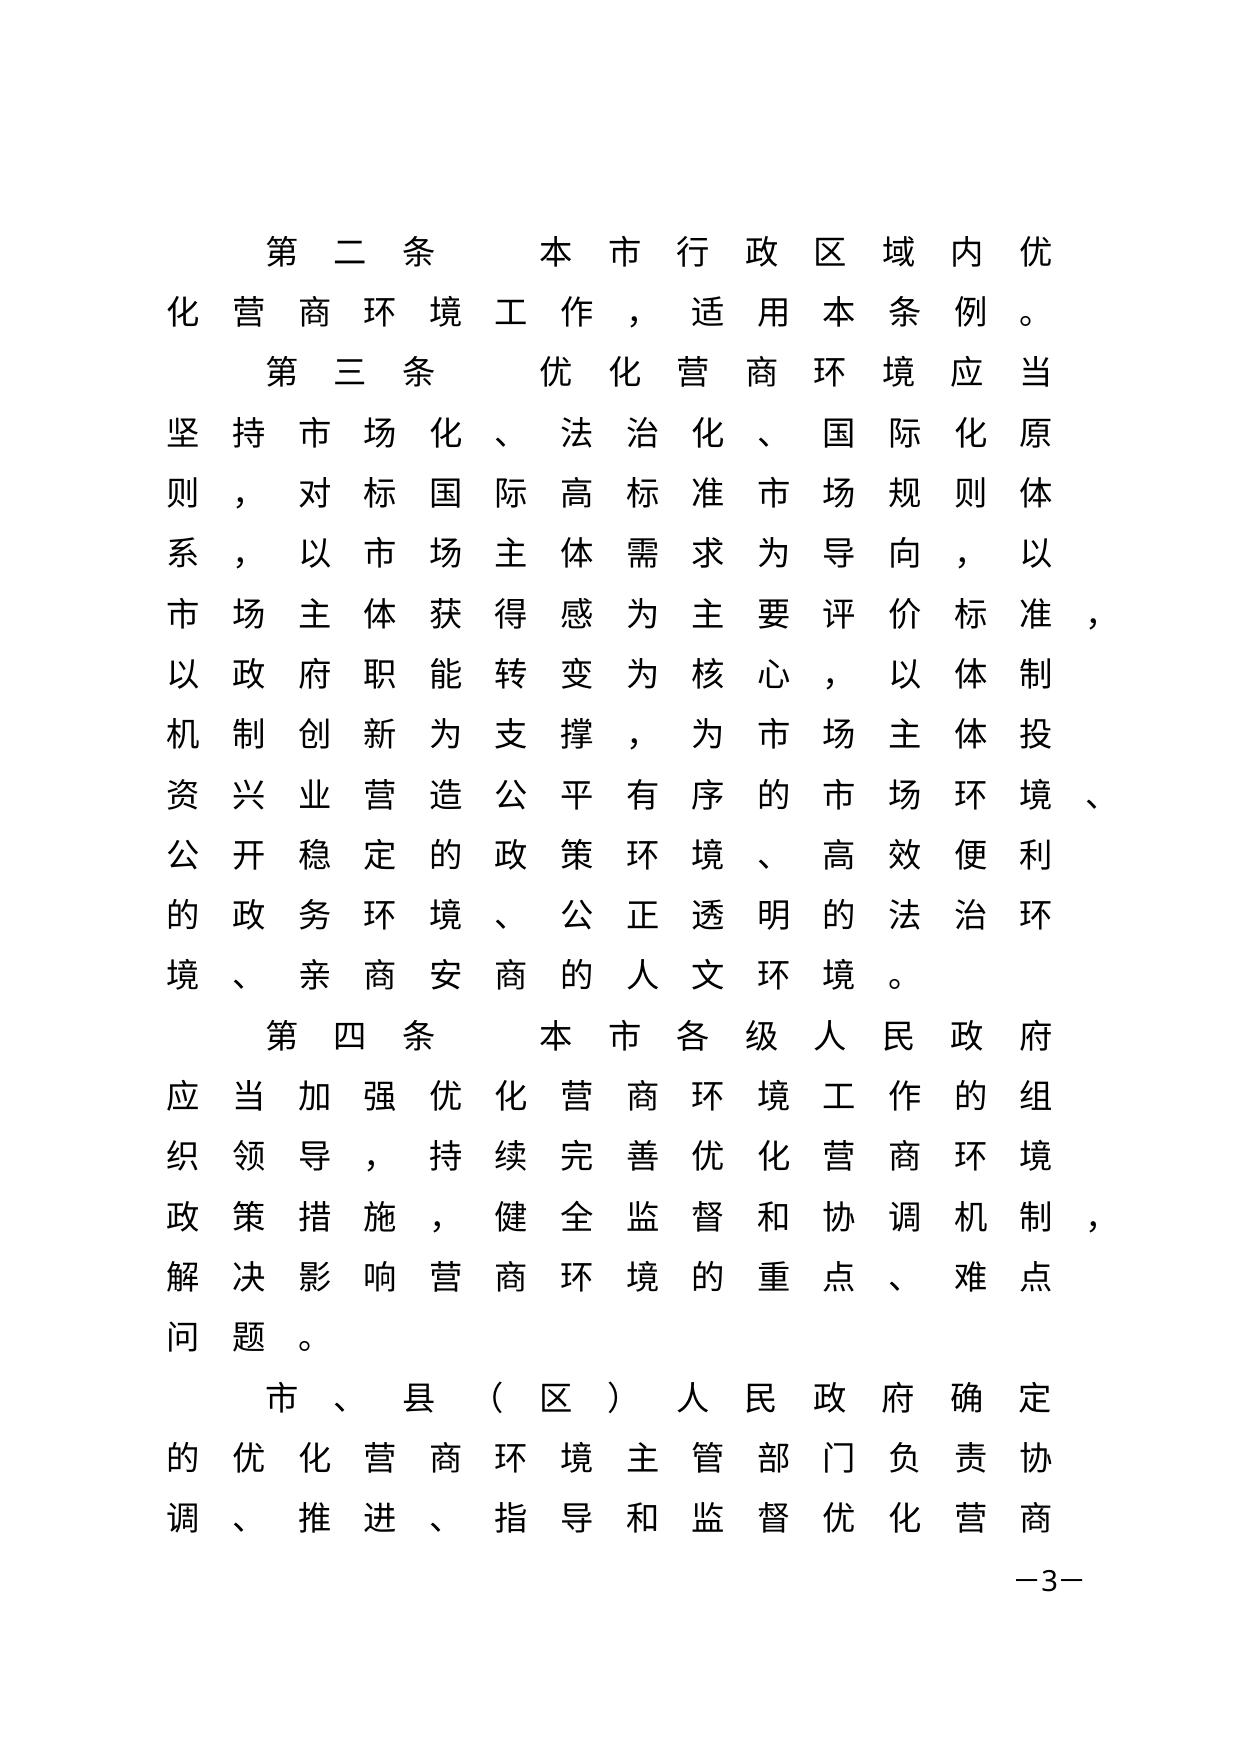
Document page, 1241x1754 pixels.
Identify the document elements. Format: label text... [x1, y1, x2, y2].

text 第四条 本市各级人民政府应当加强优化营商环境工作的组织领导，持续完善优化营商环境政策措施，健全监督和协调机制，解决影响营商环境的重点、难点问题。 [167, 1003, 1085, 1365]
text 市、县（区）人民政府确定的优化营商环境主管部门负责协调、推进、指导和监督优化营商环境日常工作。其他相关部门应当按照各自职责，做好优化营商环境工作。 [167, 1365, 1085, 1546]
text 第三条 优化营商环境应当坚持市场化、法治化、国际化原则，对标国际高标准市场规则体系，以市场主体需求为导向，以市场主体获得感为主要评价标准，以政府职能转变为核心，以体制机制创新为支撑，为市场主体投资兴业营造公平有序的市场环境、公开稳定的政策环境、高效便利的政务环境、公正透明的法治环境、亲商安商的人文环境。 [167, 340, 1085, 1003]
text 第二条 本市行政区域内优化营商环境工作，适用本条例。 [167, 219, 1085, 340]
